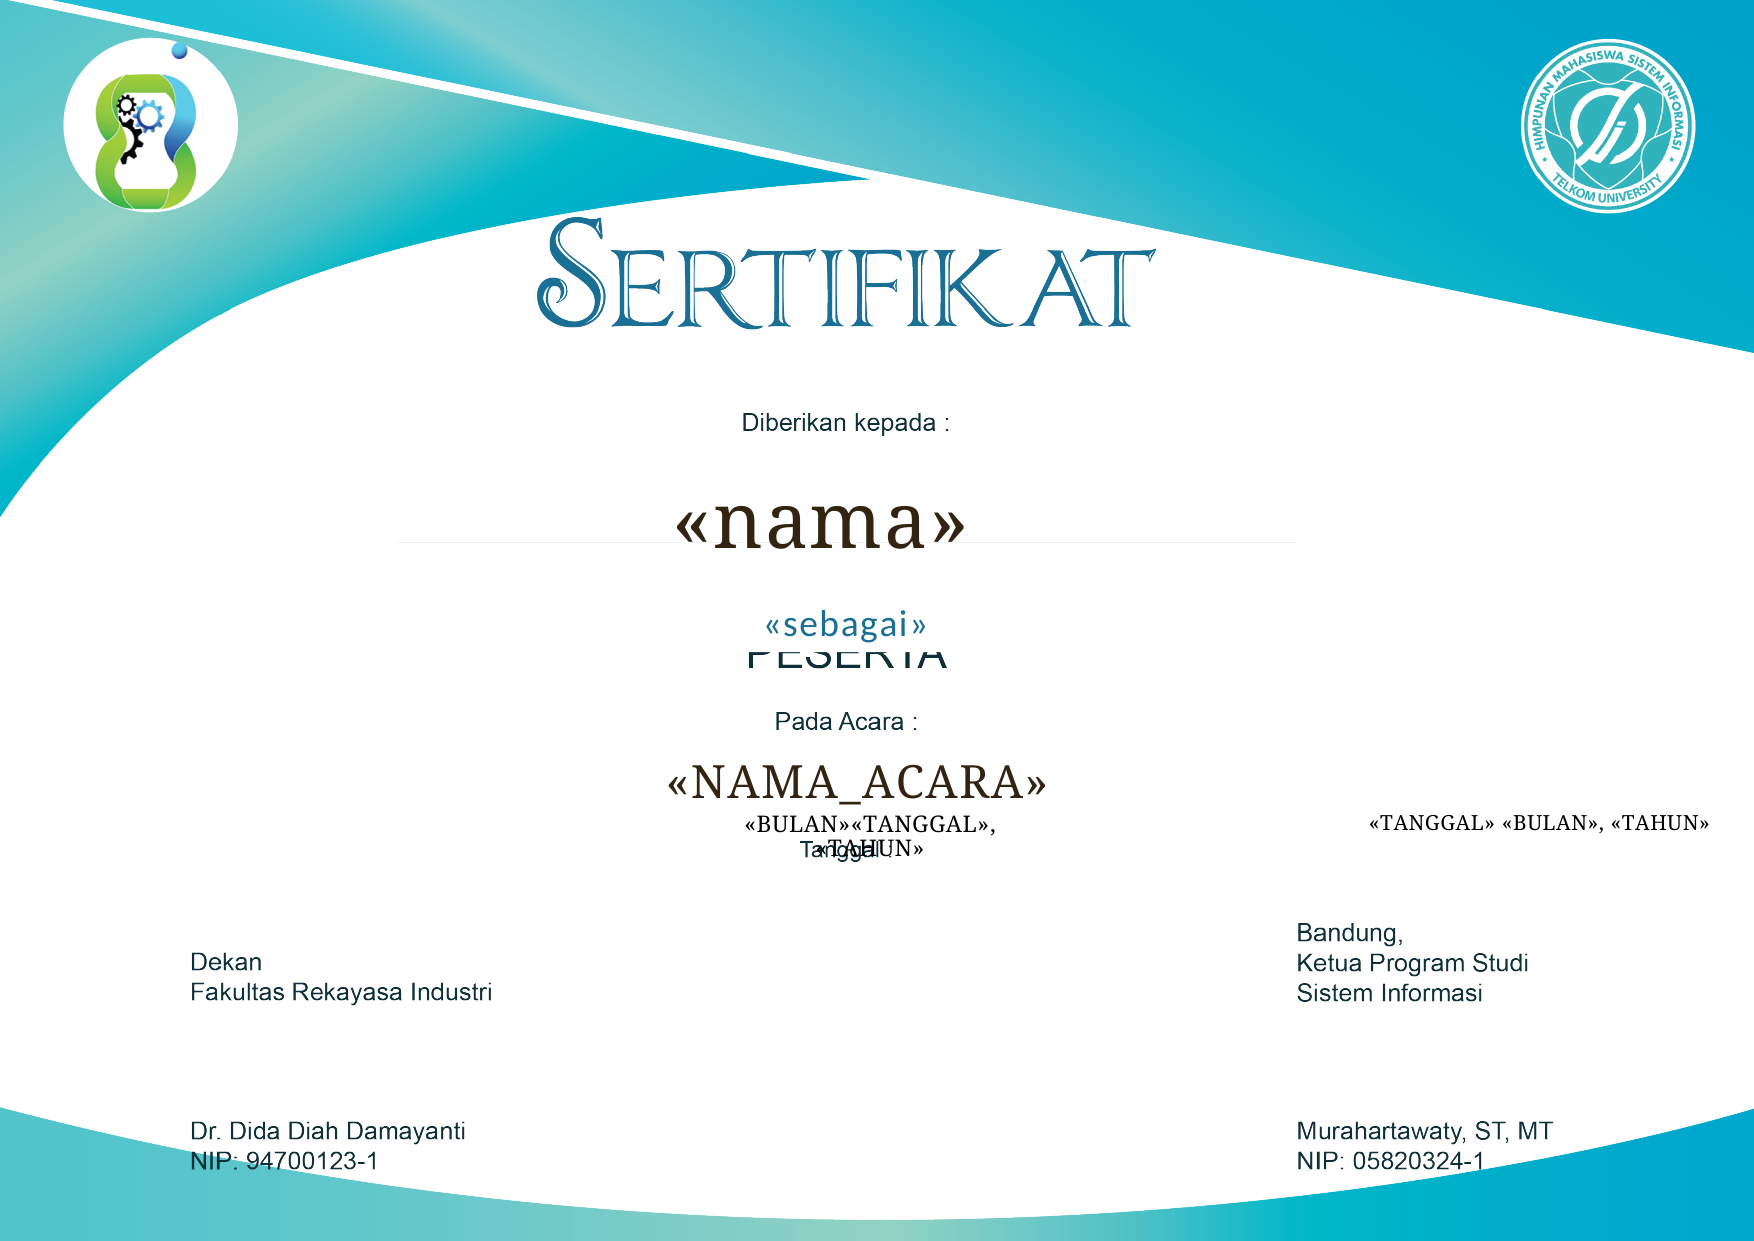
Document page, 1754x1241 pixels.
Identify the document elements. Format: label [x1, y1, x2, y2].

picture [0, 0, 1754, 1241]
table_cell [150, 750, 1604, 1125]
picture [1581, 0, 1754, 100]
table_header [150, 263, 1604, 750]
